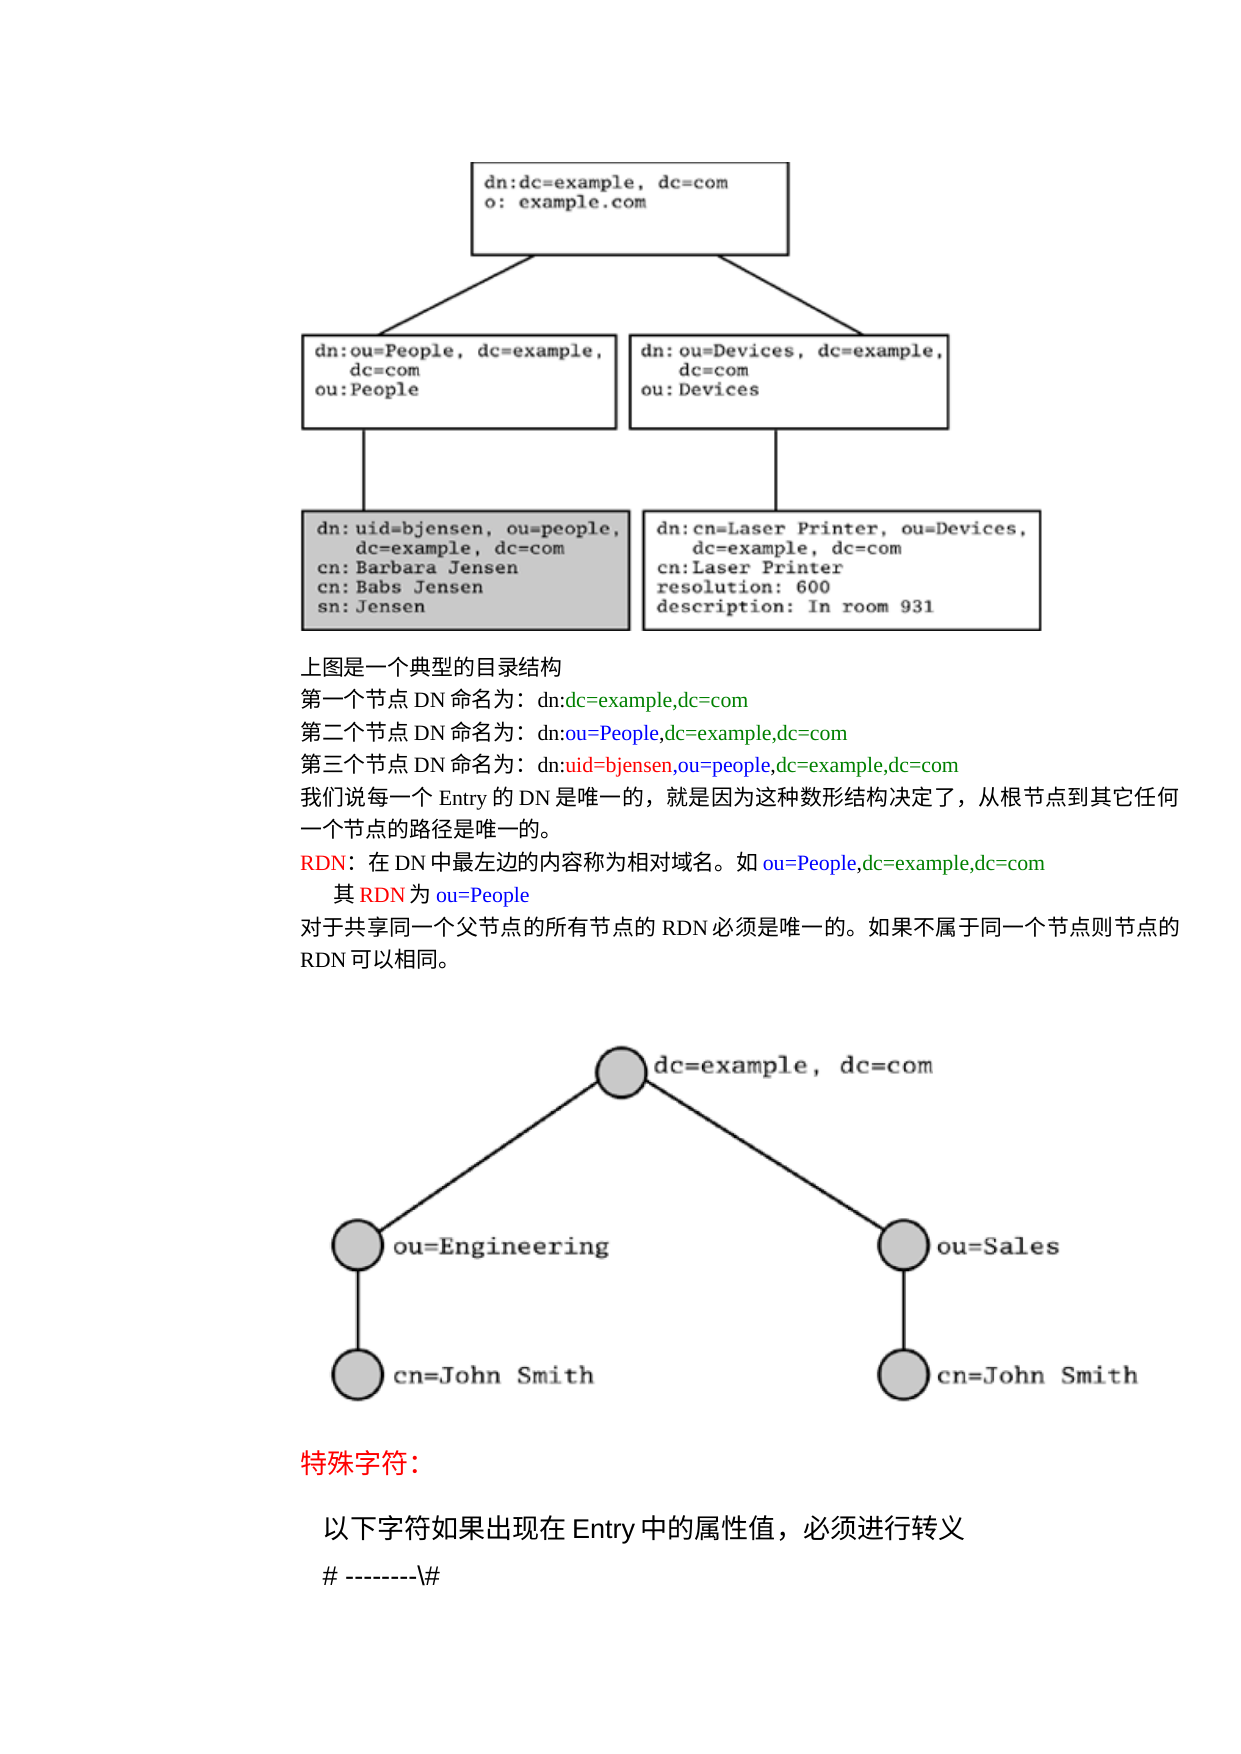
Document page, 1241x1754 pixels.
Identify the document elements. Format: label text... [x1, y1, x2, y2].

text RDN：在DN中最左边的内容称为相对域名。如ou=People,dc=example,dc=com [300, 844, 1181, 877]
text # --------\# [300, 1559, 1181, 1592]
text 第三个节点DN命名为：dn:uid=bjensen,ou=people,dc=example,dc=com [300, 747, 1181, 779]
text 上图是一个典型的目录结构 [300, 649, 1181, 682]
text 对于共享同一个父节点的所有节点的RDN必须是唯一的。如果不属于同一个节点则节点的RDN可以相同。 [300, 909, 1181, 974]
picture [300, 1007, 1165, 1418]
text 第二个节点DN命名为：dn:ou=People,dc=example,dc=com [300, 714, 1181, 747]
text 其RDN为ou=People [300, 877, 1181, 909]
text 特殊字符： [300, 1429, 1181, 1494]
text 第一个节点DN命名为：dn:dc=example,dc=com [300, 682, 1181, 714]
text 以下字符如果出现在Entry中的属性值，必须进行转义 [300, 1494, 1181, 1559]
text 我们说每一个Entry的DN是唯一的，就是因为这种数形结构决定了，从根节点到其它任何一个节点的路径是唯一的。 [300, 779, 1181, 844]
